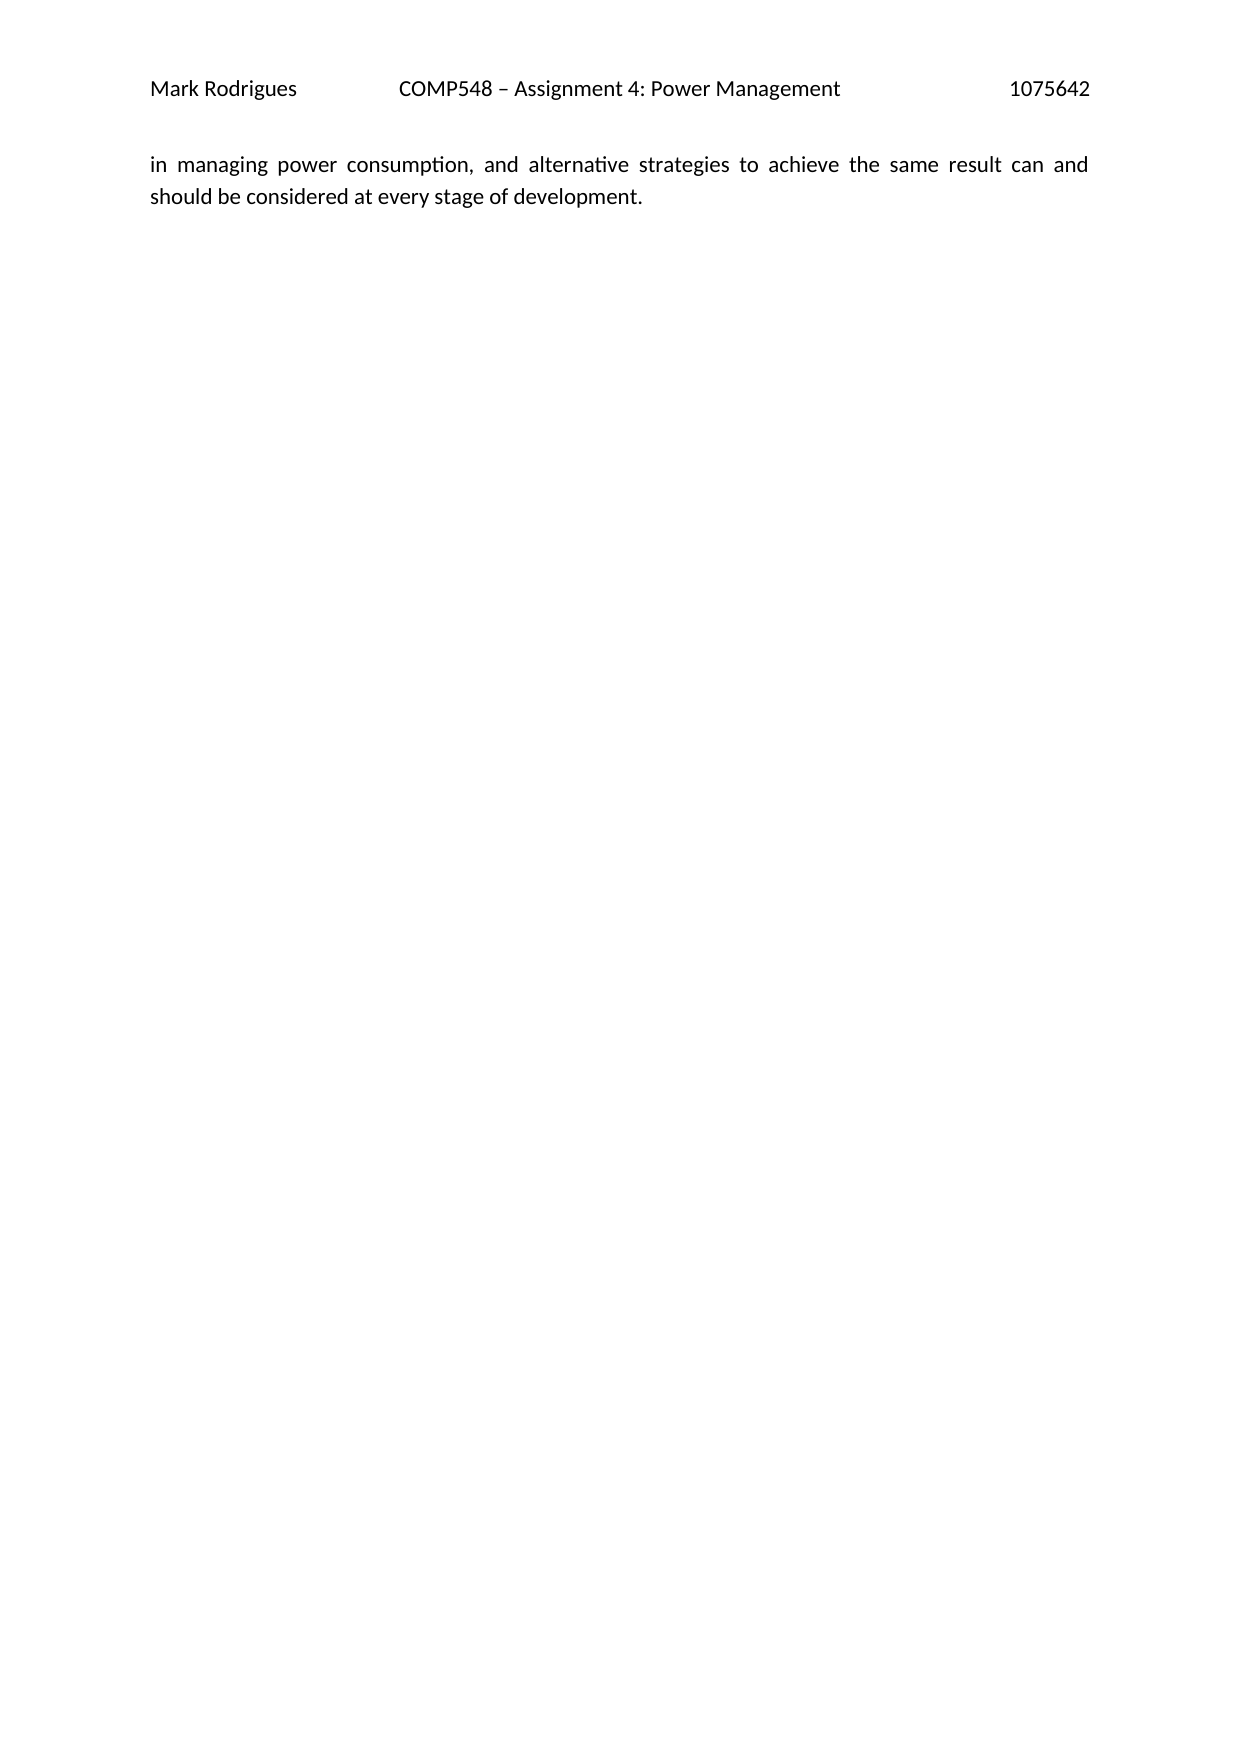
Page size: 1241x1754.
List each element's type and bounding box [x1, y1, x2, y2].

text [150, 150, 1090, 210]
